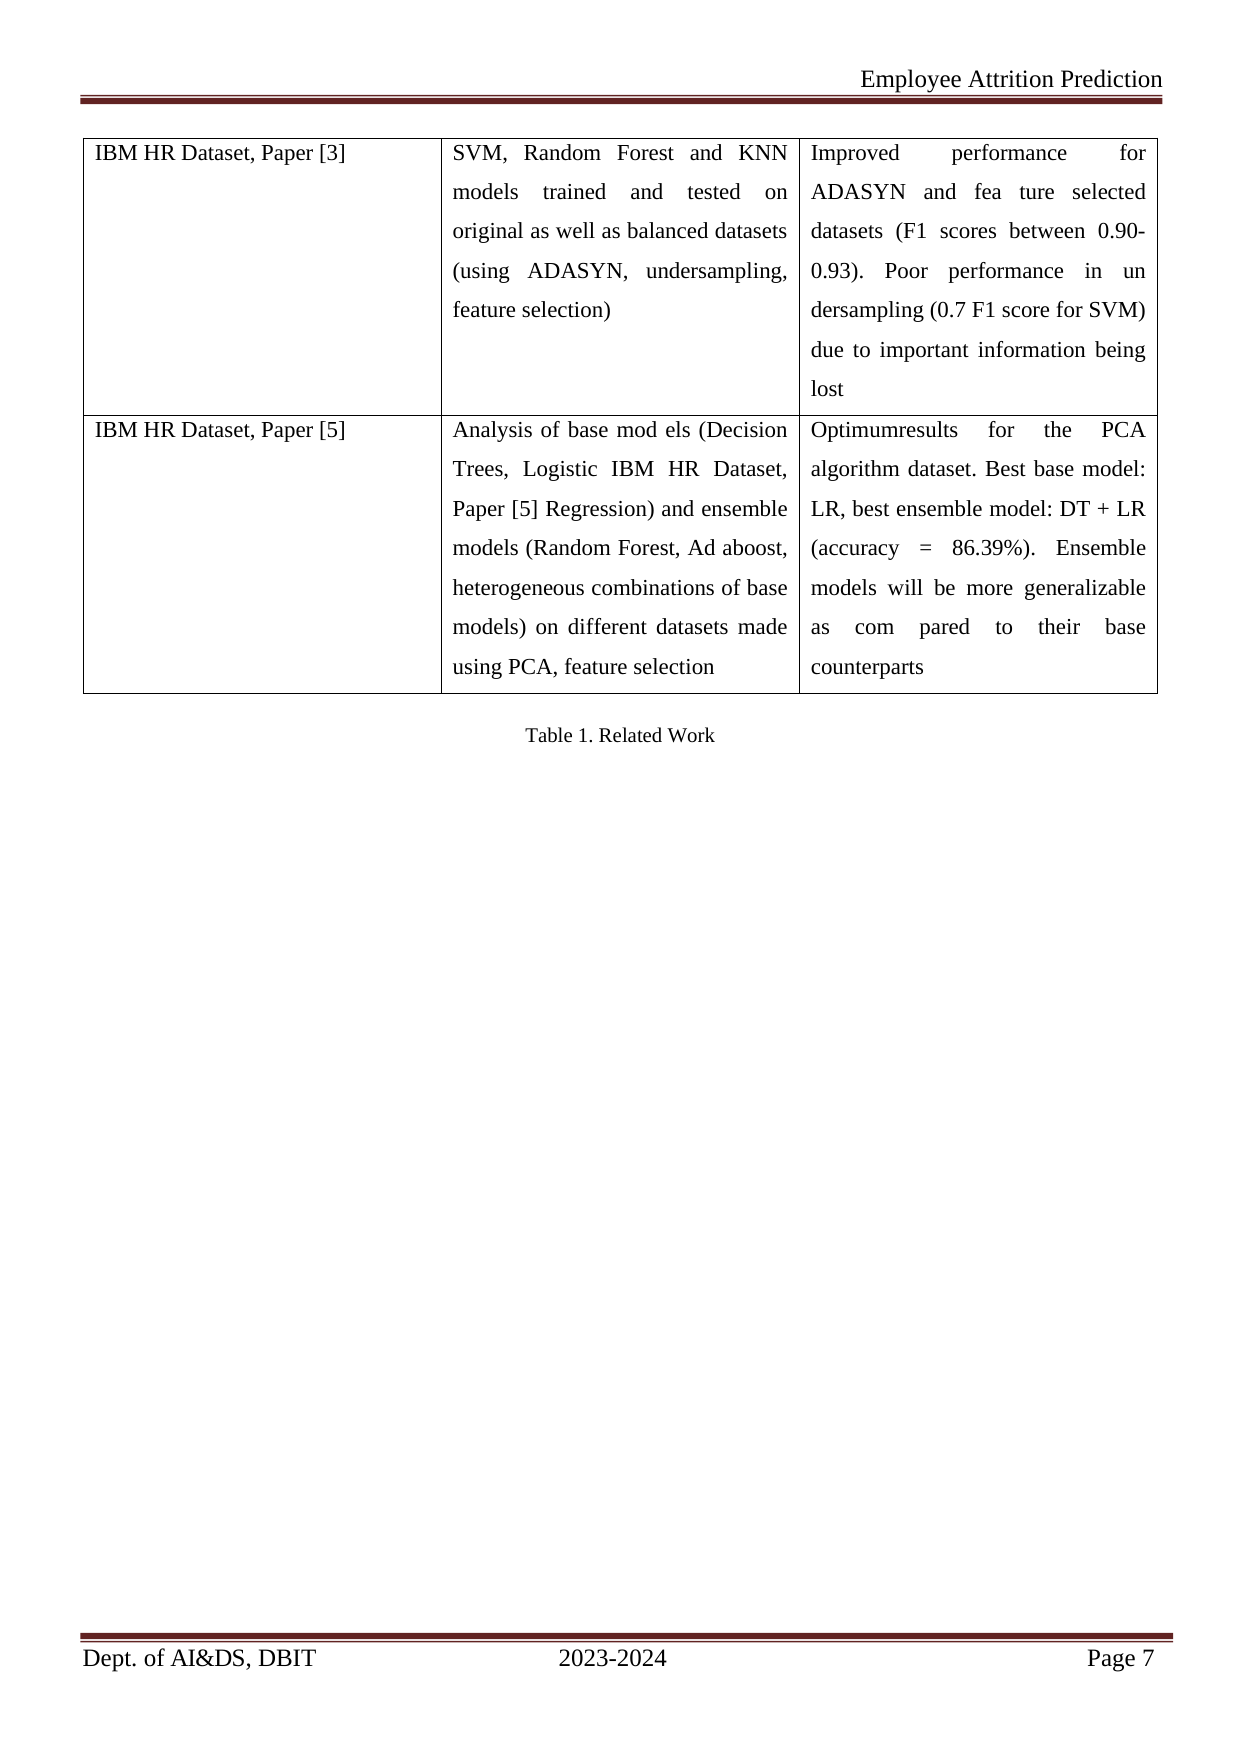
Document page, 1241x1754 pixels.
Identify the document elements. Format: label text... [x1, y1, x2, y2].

table_cell IBM HR Dataset, Paper [5] [84, 416, 441, 692]
table_cell Optimumresults for the PCA algorithm dataset. Best base model: LR, best ensemble model: DT + LR (accuracy = 86.39%). Ensemble models will be more generalizable as com pared to their base counterparts [800, 416, 1157, 692]
text Table 1. Related Work [83, 723, 1157, 747]
table_cell Improved performance for ADASYN and fea ture selected datasets (F1 scores between 0.90- 0.93). Poor performance in un dersampling (0.7 F1 score for SVM) due to important information being lost [800, 139, 1157, 415]
table_cell SVM, Random Forest and KNN models trained and tested on original as well as balanced datasets (using ADASYN, undersampling, feature selection) [442, 139, 799, 415]
table_cell Analysis of base mod els (Decision Trees, Logistic IBM HR Dataset, Paper [5] Regression) and ensemble models (Random Forest, Ad aboost, heterogeneous combinations of base models) on different datasets made using PCA, feature selection [442, 416, 799, 692]
table_cell IBM HR Dataset, Paper [3] [84, 139, 441, 415]
